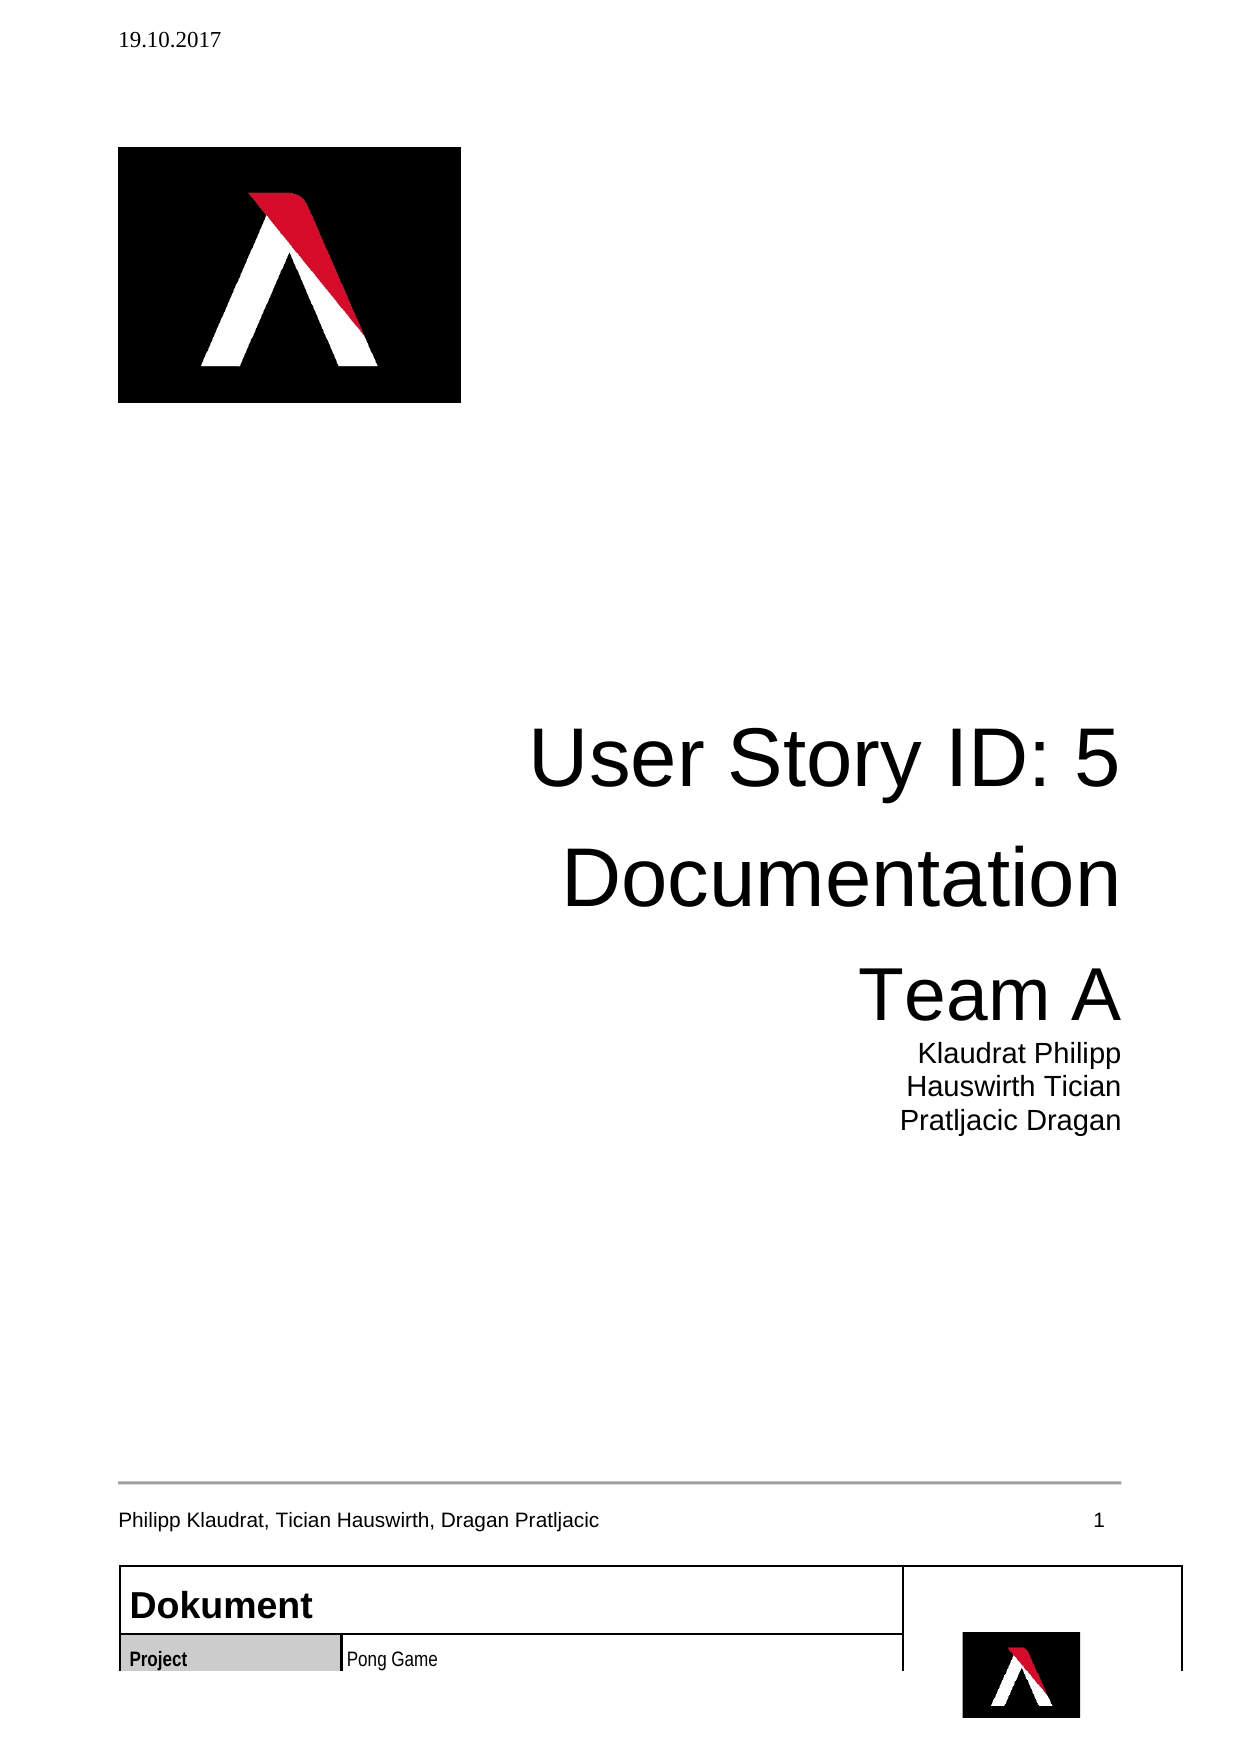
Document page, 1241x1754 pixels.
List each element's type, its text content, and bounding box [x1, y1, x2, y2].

table_header [121, 1567, 128, 1626]
text Philipp Klaudrat, Tician Hauswirth, Dragan Pratljacic 1 [118, 1508, 1121, 1532]
table_cell [904, 1633, 1181, 1671]
table_cell Pong Game [343, 1635, 902, 1671]
table_cell [904, 1626, 1181, 1632]
picture [118, 147, 461, 403]
text Team A Klaudrat Philipp Hauswirth Tician [718, 949, 1121, 1103]
table_header [904, 1567, 1181, 1626]
table_cell [121, 1626, 128, 1632]
table_cell [121, 1635, 128, 1671]
text Documentation [493, 829, 1121, 924]
table_header Dokument [128, 1567, 902, 1626]
table_cell [128, 1626, 341, 1632]
text User Story ID: 5 [493, 708, 1121, 804]
table_cell [341, 1626, 902, 1632]
text Pratljacic Dragan [718, 1103, 1121, 1136]
table_cell Project [128, 1635, 340, 1671]
picture [962, 1671, 1081, 1718]
